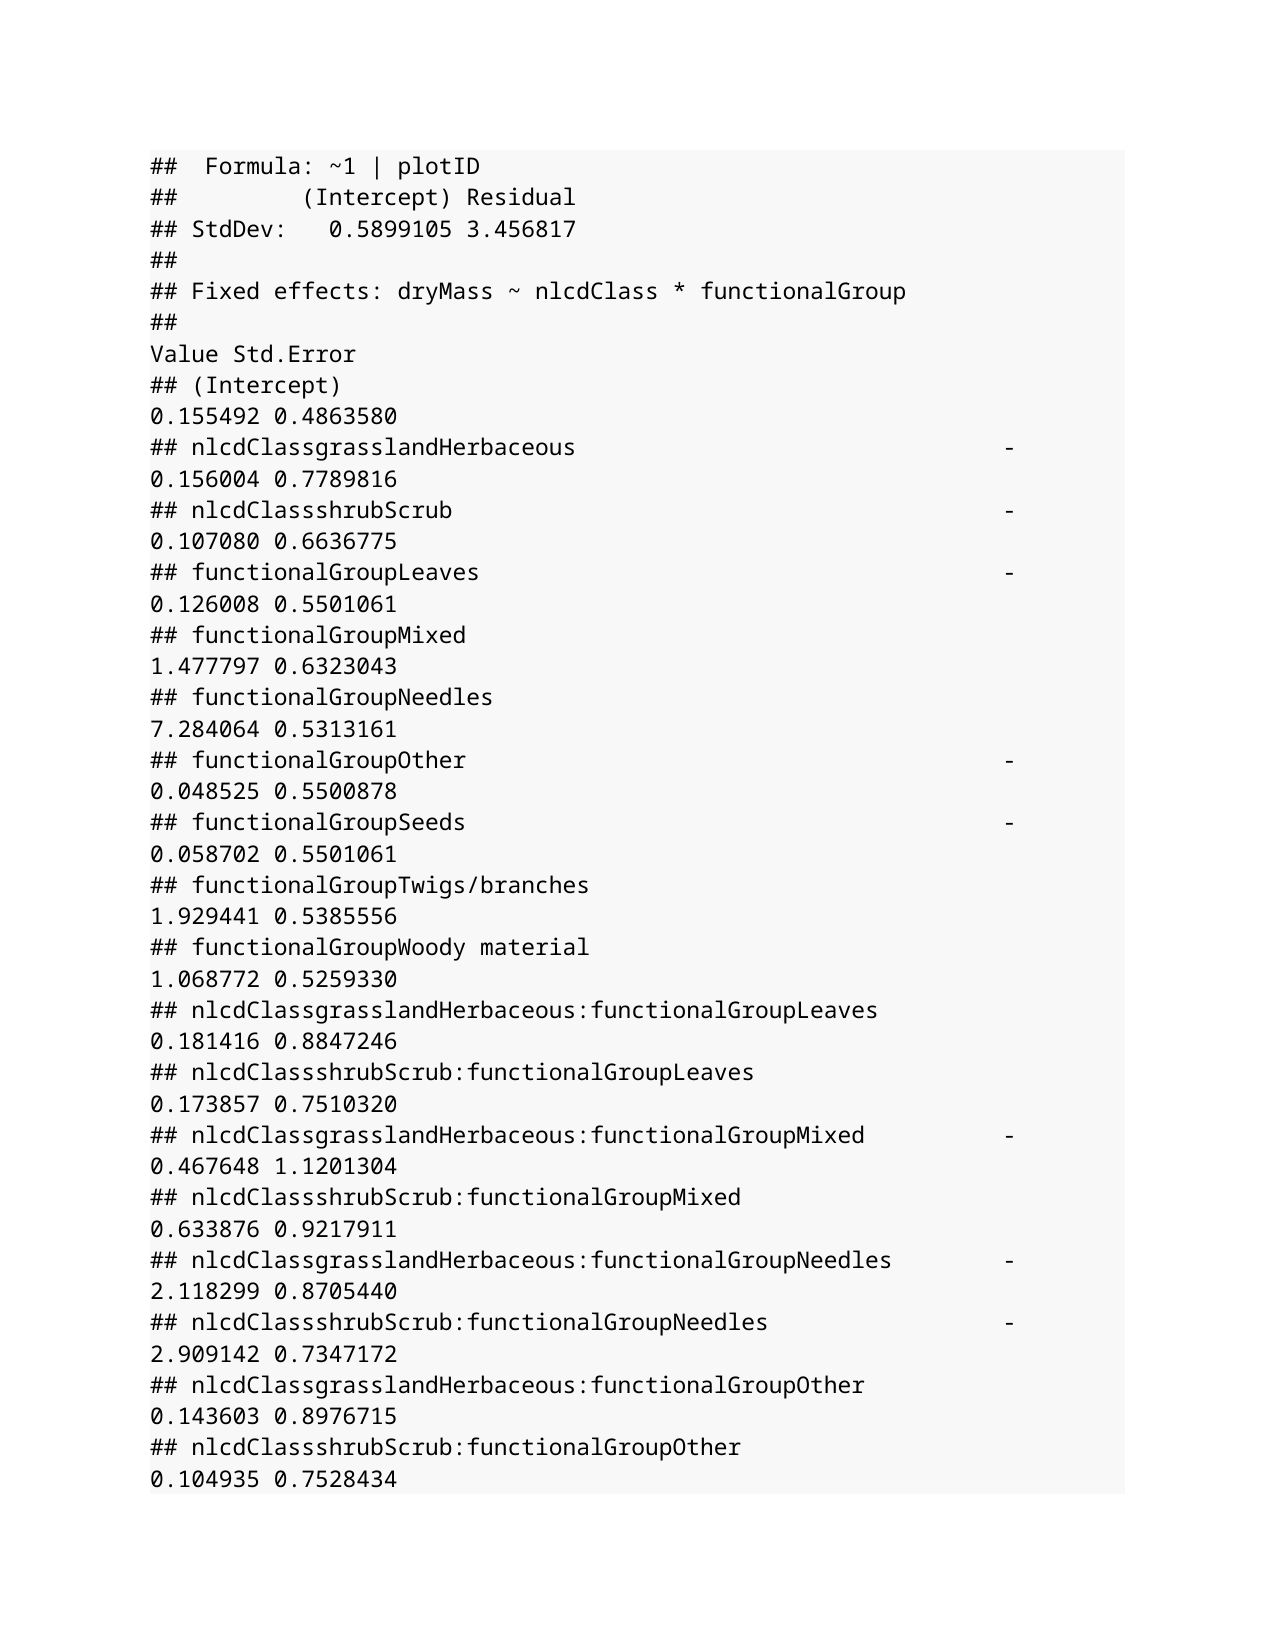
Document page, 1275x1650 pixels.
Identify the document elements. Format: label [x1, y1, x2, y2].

text [150, 150, 1125, 1494]
